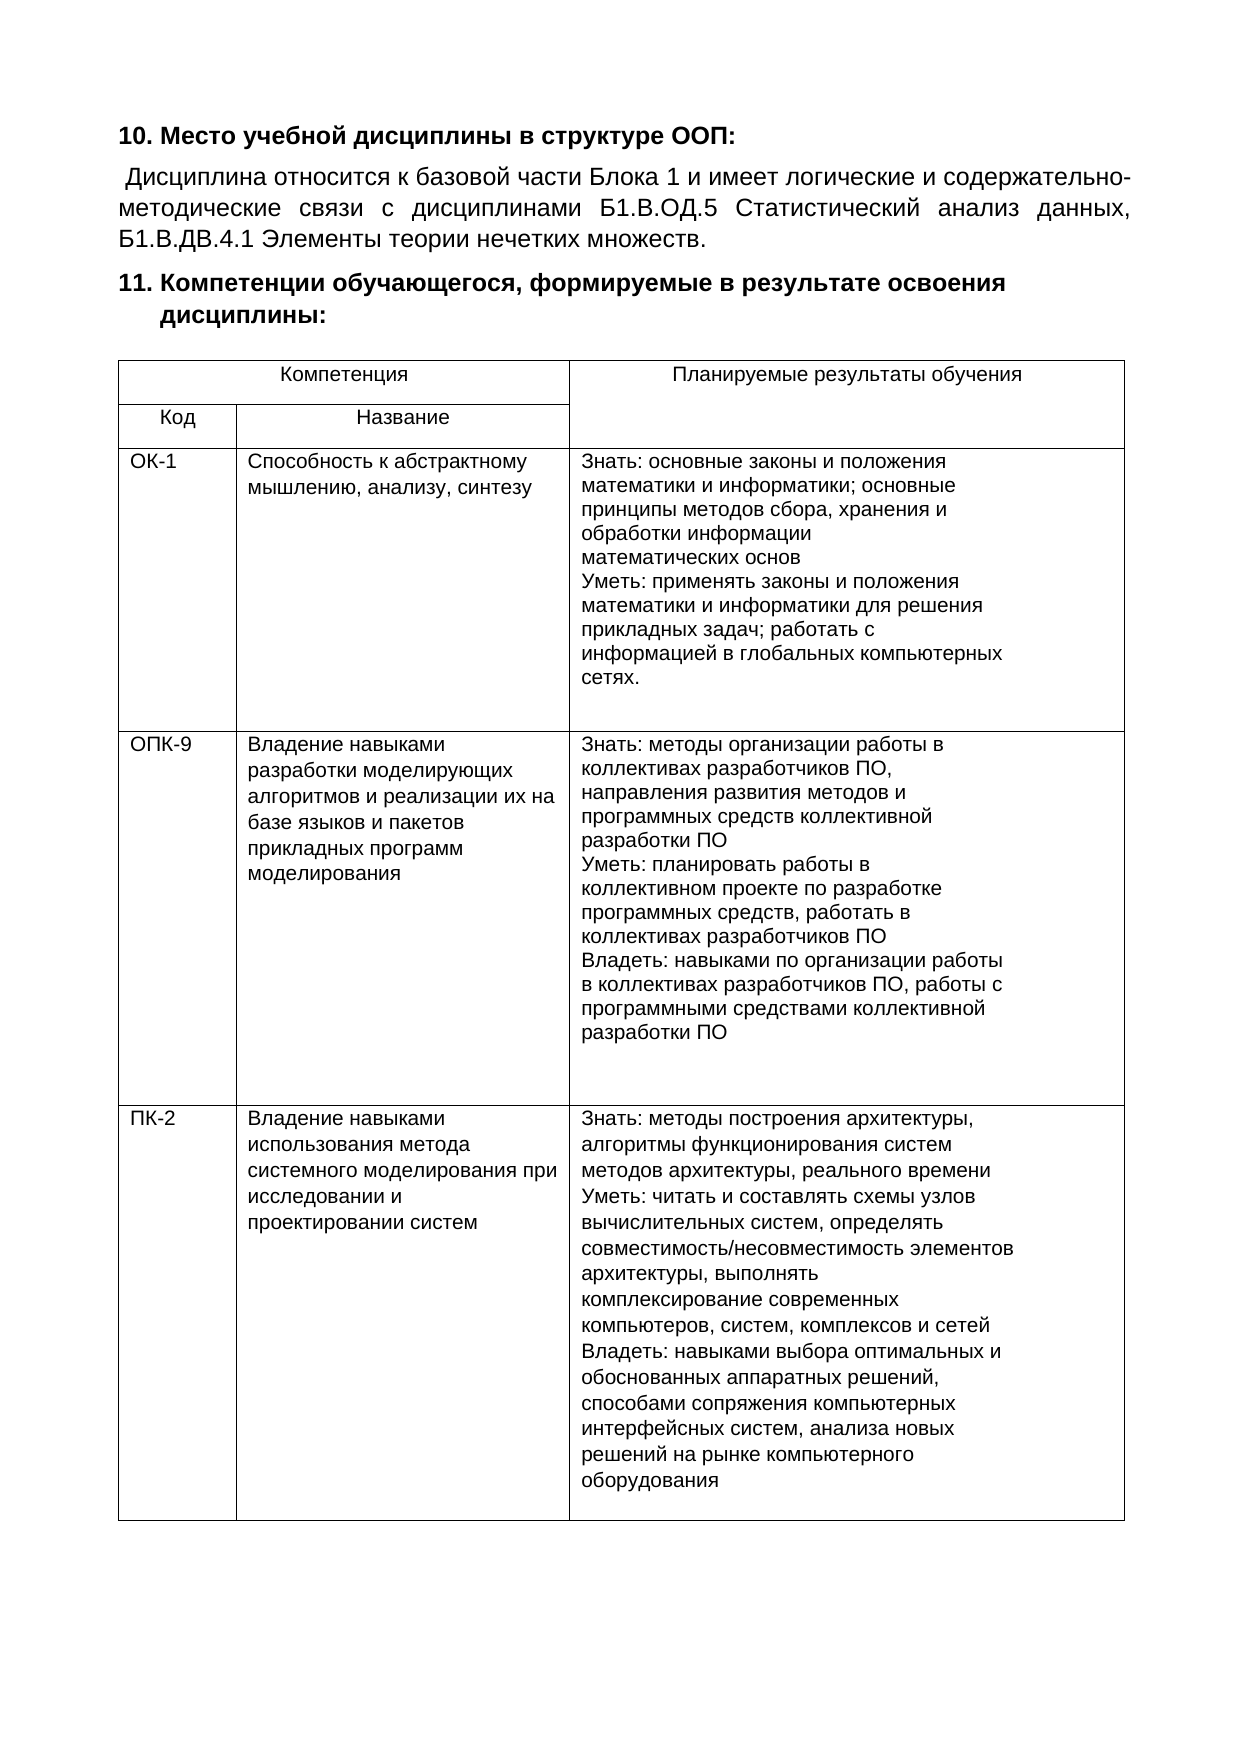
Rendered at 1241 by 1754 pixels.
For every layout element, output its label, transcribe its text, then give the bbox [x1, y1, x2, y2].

table_cell Знать: методы организации работы в коллективах разработчиков ПО, направления развития методов и программных средств коллективной разработки ПО Уметь: планировать работы в коллективном проекте по разработке программных средств, работать в коллективах разработчиков ПО Владеть: навыками по организации работы в коллективах разработчиков ПО, работы с программными средствами коллективной разработки ПО [570, 732, 1124, 1105]
table_cell Название [237, 405, 569, 448]
list Место учебной дисциплины в структуре ООП: [118, 121, 1131, 150]
table_header Планируемые результаты обучения [570, 361, 1124, 448]
table_header Компетенция [119, 361, 569, 404]
list Компетенции обучающегося, формируемые в результате освоения дисциплины: [118, 268, 1131, 328]
table_cell ПК-2 [119, 1106, 236, 1519]
table_cell Знать: основные законы и положения математики и информатики; основные принципы методов сбора, хранения и обработки информации математических основ Уметь: применять законы и положения математики и информатики для решения прикладных задач; работать с информацией в глобальных компьютерных сетях. [570, 449, 1124, 731]
text Дисциплина относится к базовой части Блока 1 и имеет логические и содержательно-методические связи с дисциплинами Б1.В.ОД.5 Статистический анализ данных, Б1.В.ДВ.4.1 Элементы теории нечетких множеств. [118, 162, 1132, 253]
table_cell Способность к абстрактному мышлению, анализу, синтезу [237, 449, 569, 731]
table_cell ОК-1 [119, 449, 236, 731]
table_cell Владение навыками использования метода системного моделирования при исследовании и проектировании систем [237, 1106, 569, 1519]
table_cell ОПК-9 [119, 732, 236, 1105]
table_cell Владение навыками разработки моделирующих алгоритмов и реализации их на базе языков и пакетов прикладных программ моделирования [237, 732, 569, 1105]
table_cell Код [119, 405, 236, 448]
table_cell Знать: методы построения архитектуры, алгоритмы функционирования систем методов архитектуры, реального времени Уметь: читать и составлять схемы узлов вычислительных систем, определять совместимость/несовместимость элементов архитектуры, выполнять комплексирование современных компьютеров, систем, комплексов и сетей Владеть: навыками выбора оптимальных и обоснованных аппаратных решений, способами сопряжения компьютерных интерфейсных систем, анализа новых решений на рынке компьютерного оборудования [570, 1106, 1124, 1519]
